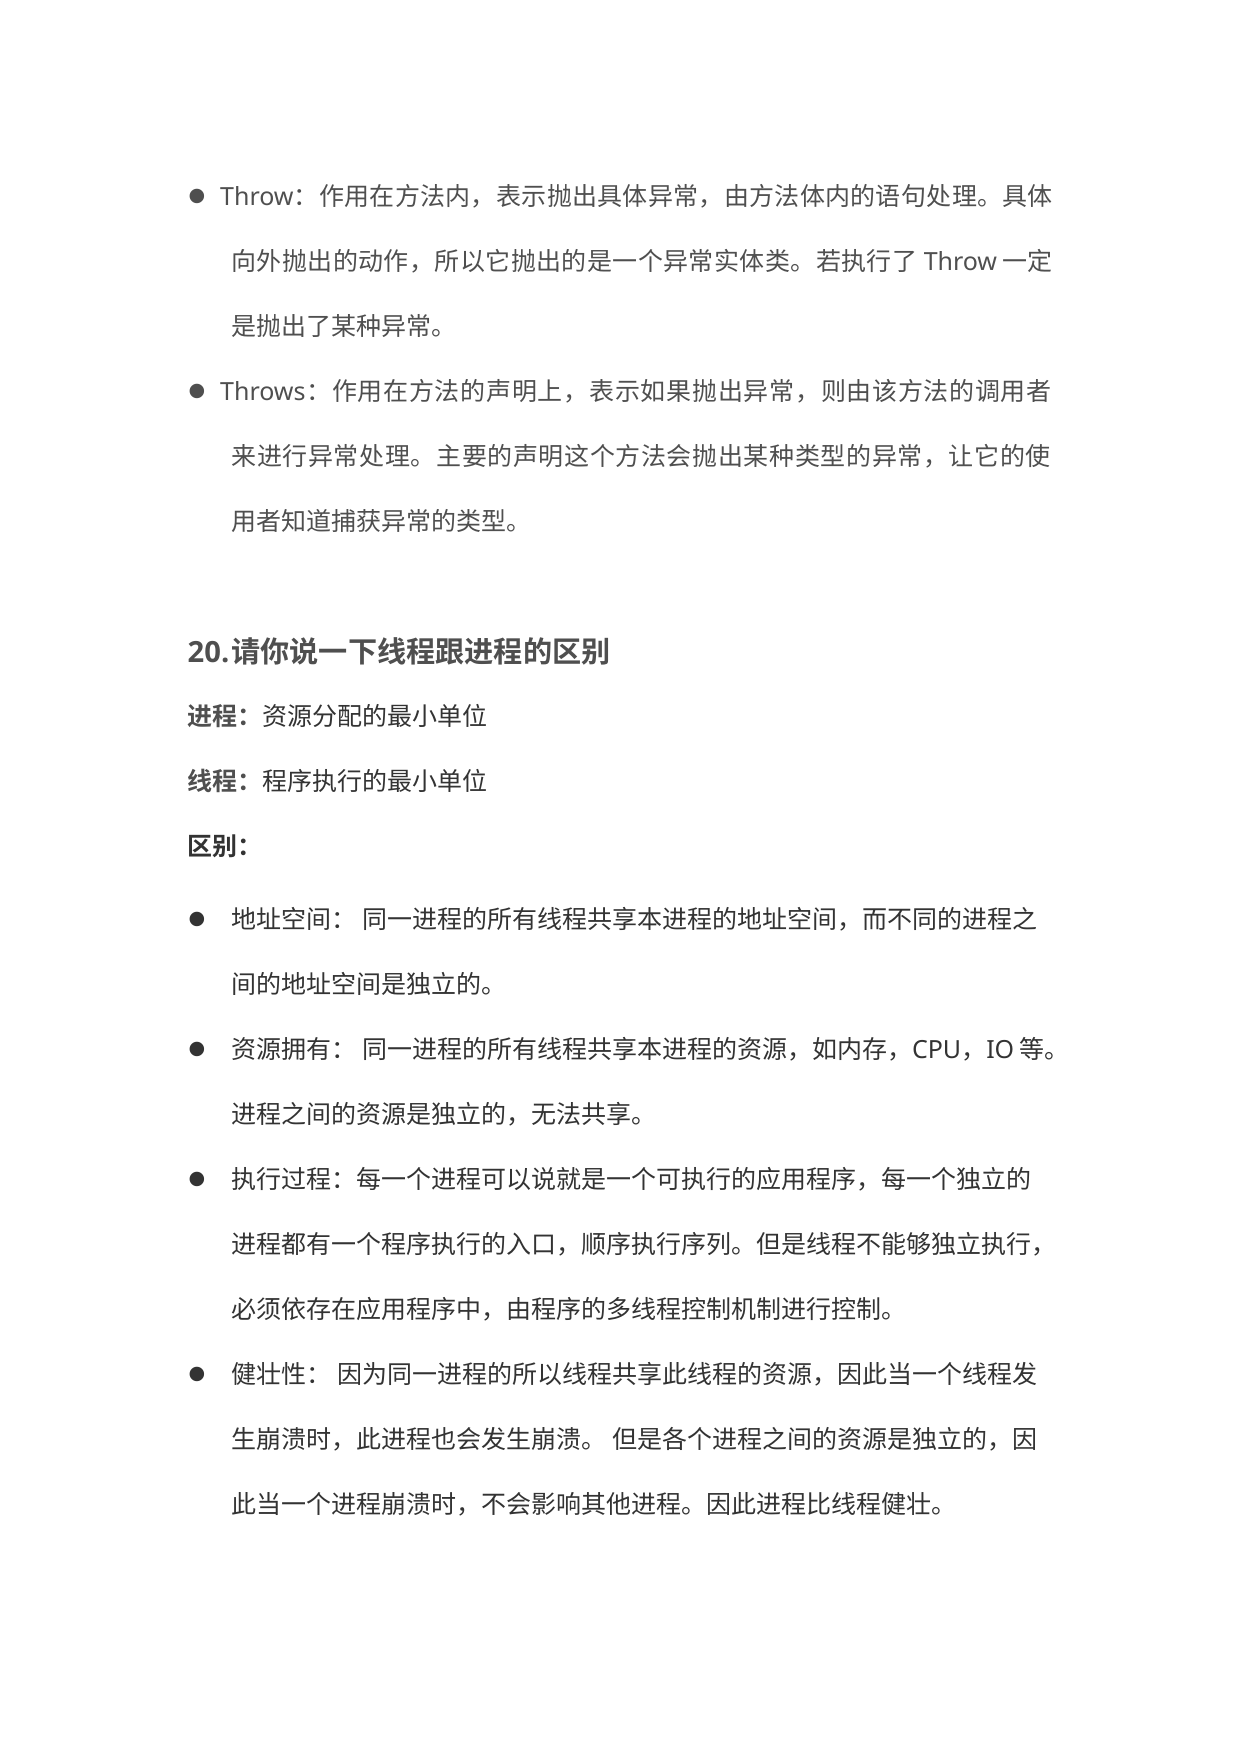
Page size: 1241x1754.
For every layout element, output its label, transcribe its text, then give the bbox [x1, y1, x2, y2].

list 进程：资源分配的最小单位 [187, 682, 1053, 747]
list 资源拥有： 同一进程的所有线程共享本进程的资源，如内存，CPU，IO等。进程之间的资源是独立的，无法共享。 [187, 1015, 1053, 1145]
list 区别： [187, 812, 1053, 877]
list Throws：作用在方法的声明上，表示如果抛出异常，则由该方法的调用者来进行异常处理。主要的声明这个方法会抛出某种类型的异常，让它的使用者知道捕获异常的类型。 [187, 357, 1053, 552]
list 执行过程：每一个进程可以说就是一个可执行的应用程序，每一个独立的进程都有一个程序执行的入口，顺序执行序列。但是线程不能够独立执行，必须依存在应用程序中，由程序的多线程控制机制进行控制。 [187, 1145, 1053, 1340]
list 地址空间： 同一进程的所有线程共享本进程的地址空间，而不同的进程之间的地址空间是独立的。 [187, 885, 1053, 1015]
list 健壮性： 因为同一进程的所以线程共享此线程的资源，因此当一个线程发生崩溃时，此进程也会发生崩溃。 但是各个进程之间的资源是独立的，因此当一个进程崩溃时，不会影响其他进程。因此进程比线程健壮。 [187, 1340, 1053, 1535]
list Throw：作用在方法内，表示抛出具体异常，由方法体内的语句处理。具体向外抛出的动作，所以它抛出的是一个异常实体类。若执行了Throw一定是抛出了某种异常。 [187, 162, 1053, 357]
list 线程：程序执行的最小单位 [187, 747, 1053, 812]
list 请你说一下线程跟进程的区别 [187, 617, 1053, 682]
